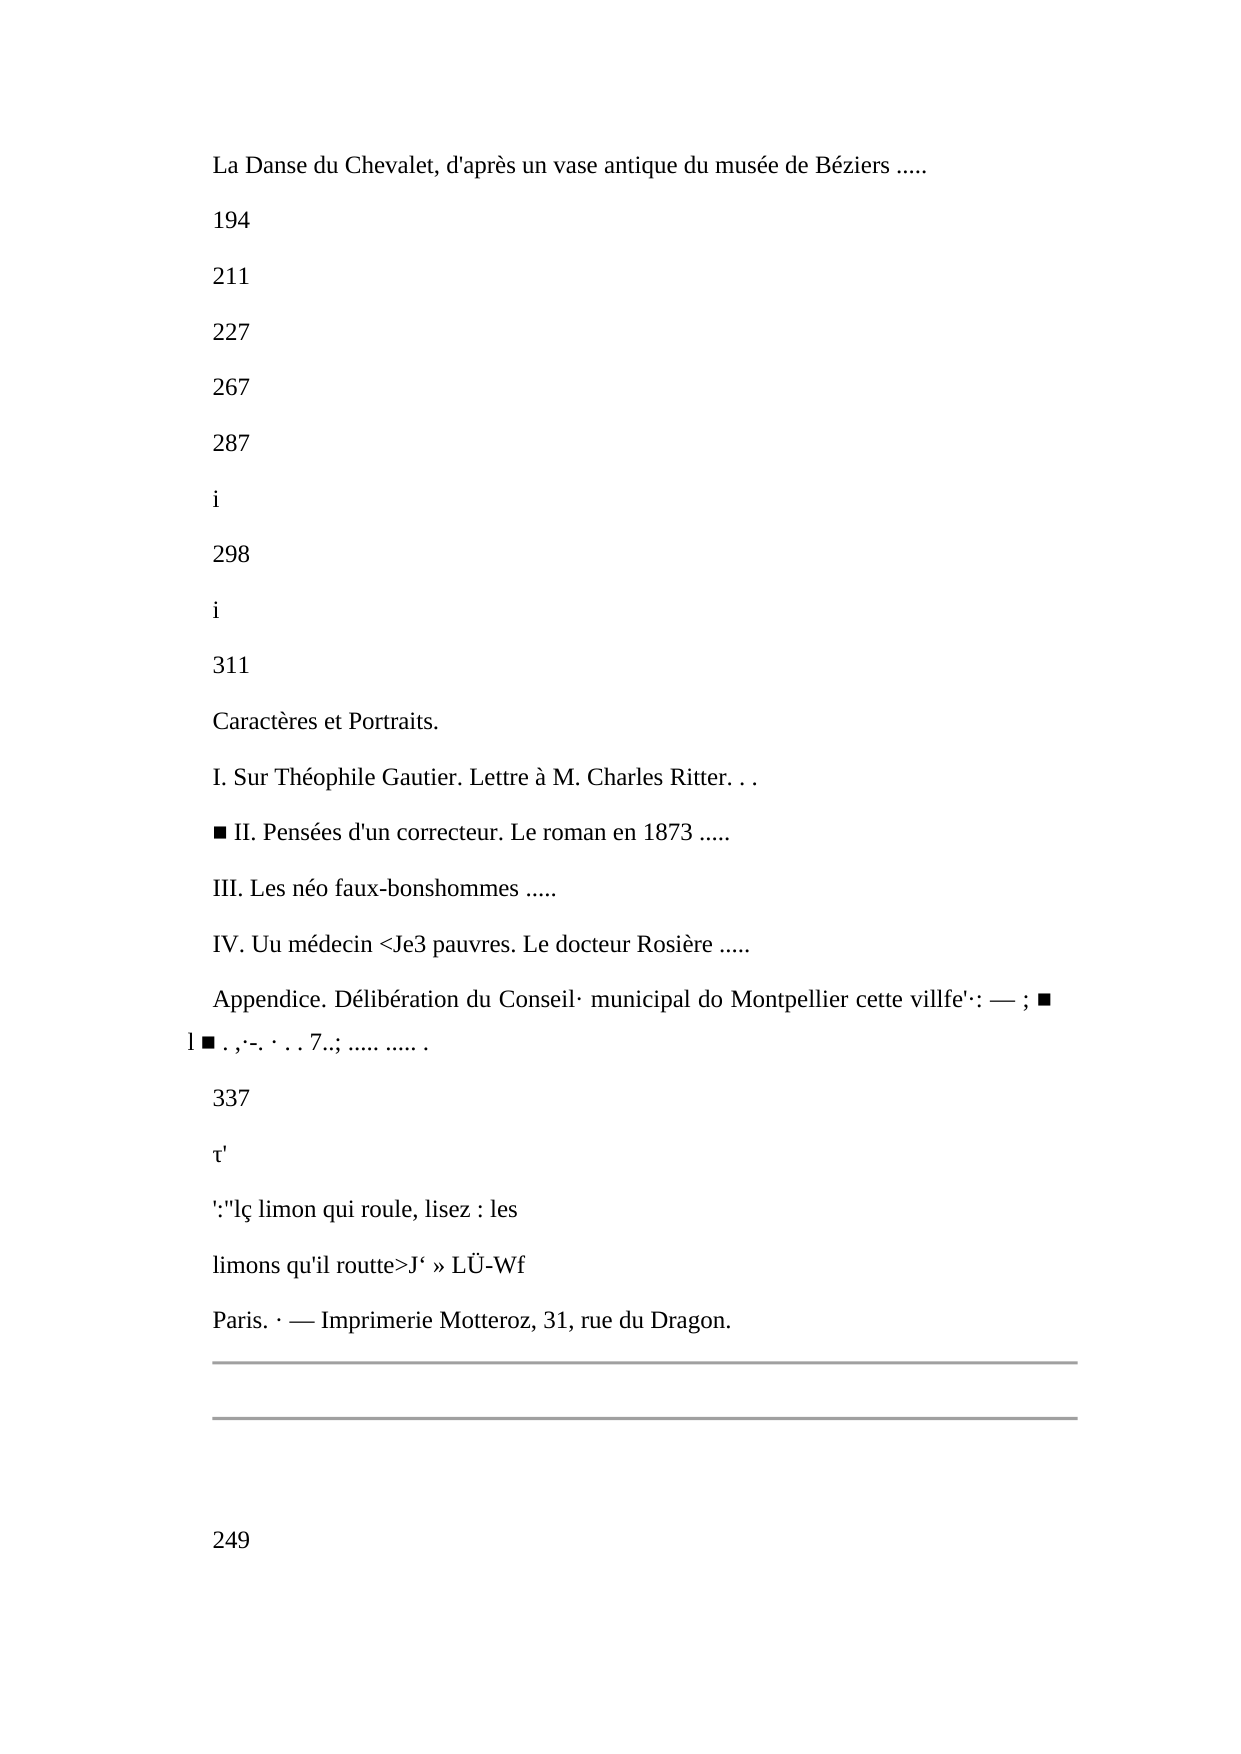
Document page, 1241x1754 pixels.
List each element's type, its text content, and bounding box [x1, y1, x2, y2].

text limons qu'il routte>J‘ » LÜ-Wf [187, 1250, 1053, 1279]
text i [187, 484, 1053, 512]
text 267 [187, 372, 1053, 401]
text 194 [187, 206, 1053, 234]
text Caractères et Portraits. [187, 706, 1053, 735]
text Appendice. Délibération du Conseil· municipal do Montpellier cette villfe'·: — ; ■ l ■ . ,·-. · . . 7..; ..... ..... . [187, 984, 1053, 1056]
text ':"lç limon qui roule, lisez : les [187, 1194, 1053, 1223]
text La Danse du Chevalet, d'après un vase antique du musée de Béziers ..... [187, 150, 1053, 179]
text 311 [187, 651, 1053, 679]
text Paris. · — Imprimerie Motteroz, 31, rue du Dragon. [187, 1306, 1053, 1334]
text 211 [187, 261, 1053, 290]
text 298 [187, 539, 1053, 568]
text 227 [187, 317, 1053, 346]
text τ' [187, 1139, 1053, 1167]
text 337 [187, 1083, 1053, 1112]
text IV. Uu médecin <Je3 pauvres. Le docteur Rosière ..... [187, 929, 1053, 957]
text I. Sur Théophile Gautier. Lettre à M. Charles Ritter. . . [187, 762, 1053, 791]
text ■ II. Pensées d'un correcteur. Le roman en 1873 ..... [187, 817, 1053, 846]
text III. Les néo faux-bonshommes ..... [187, 873, 1053, 902]
text 287 [187, 428, 1053, 457]
text i [187, 595, 1053, 624]
